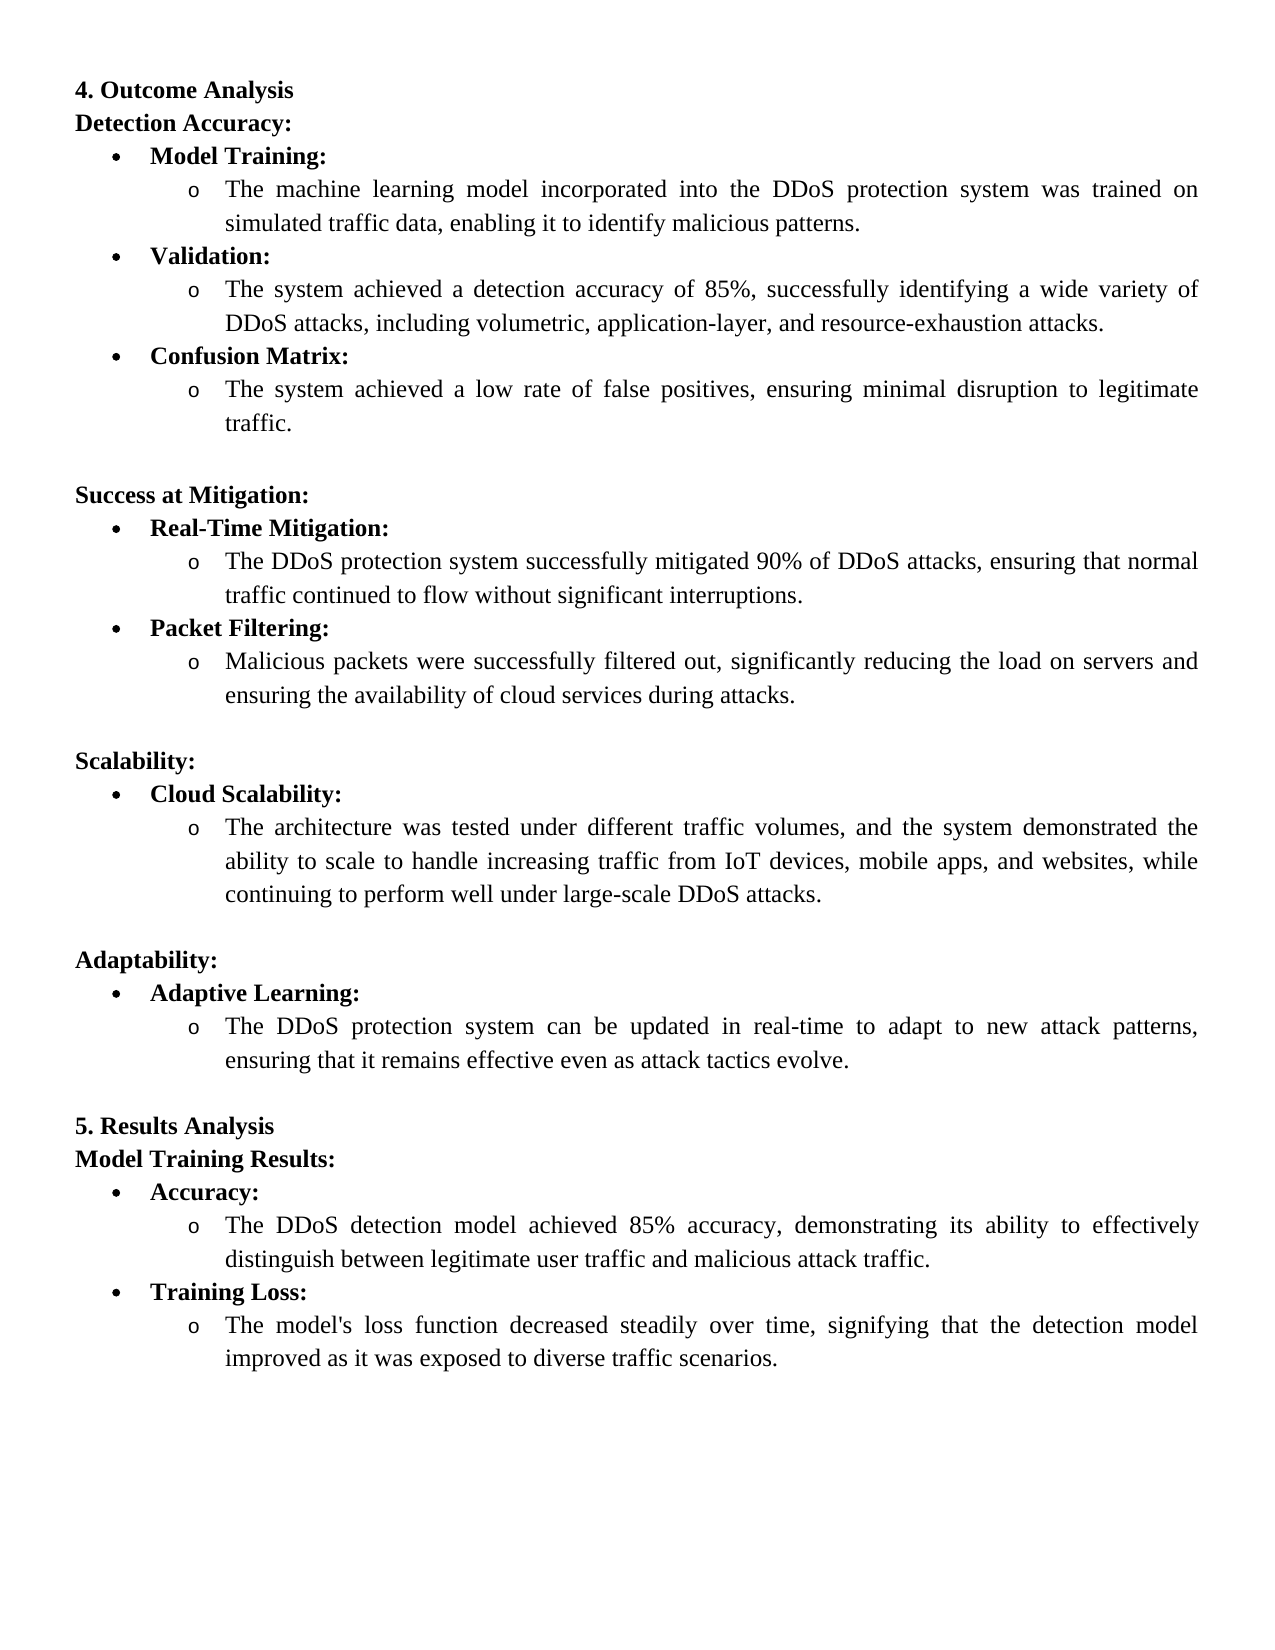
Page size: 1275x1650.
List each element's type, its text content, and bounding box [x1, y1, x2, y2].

subtitle The DDoS protection system can be updated in real-time to adapt to new attack patterns, ensuring that it remains effective even as attack tactics evolve. [187, 1011, 1200, 1073]
subtitle Training Loss: [112, 1277, 1200, 1305]
subtitle 5. Results Analysis [75, 1111, 1200, 1139]
subtitle The DDoS detection model achieved 85% accuracy, demonstrating its ability to effectively distinguish between legitimate user traffic and malicious attack traffic. [187, 1210, 1200, 1272]
subtitle The DDoS protection system successfully mitigated 90% of DDoS attacks, ensuring that normal traffic continued to flow without significant interruptions. [187, 546, 1200, 609]
subtitle The system achieved a low rate of false positives, ensuring minimal disruption to legitimate traffic. [187, 374, 1200, 475]
subtitle Scalability: [75, 746, 1200, 774]
subtitle Model Training: [112, 141, 1200, 170]
subtitle Detection Accuracy: [75, 108, 1200, 137]
subtitle Real-Time Mitigation: [112, 513, 1200, 542]
subtitle Confusion Matrix: [112, 341, 1200, 369]
subtitle Success at Mitigation: [75, 480, 1200, 509]
subtitle The model's loss function decreased steadily over time, signifying that the detection model improved as it was exposed to diverse traffic scenarios. [187, 1310, 1200, 1372]
subtitle Adaptability: [75, 945, 1200, 973]
subtitle Adaptive Learning: [112, 978, 1200, 1007]
subtitle Cloud Scalability: [112, 779, 1200, 808]
subtitle The machine learning model incorporated into the DDoS protection system was trained on simulated traffic data, enabling it to identify malicious patterns. [187, 174, 1200, 237]
subtitle 4. Outcome Analysis [75, 75, 1200, 104]
subtitle Accuracy: [112, 1177, 1200, 1206]
subtitle The architecture was tested under different traffic volumes, and the system demonstrated the ability to scale to handle increasing traffic from IoT devices, mobile apps, and websites, while continuing to perform well under large-scale DDoS attacks. [187, 812, 1200, 907]
subtitle Packet Filtering: [112, 613, 1200, 642]
subtitle Validation: [112, 241, 1200, 270]
subtitle Malicious packets were successfully filtered out, significantly reducing the load on servers and ensuring the availability of cloud services during attacks. [187, 646, 1200, 708]
subtitle The system achieved a detection accuracy of 85%, successfully identifying a wide variety of DDoS attacks, including volumetric, application-layer, and resource-exhaustion attacks. [187, 274, 1200, 337]
subtitle Model Training Results: [75, 1144, 1200, 1172]
